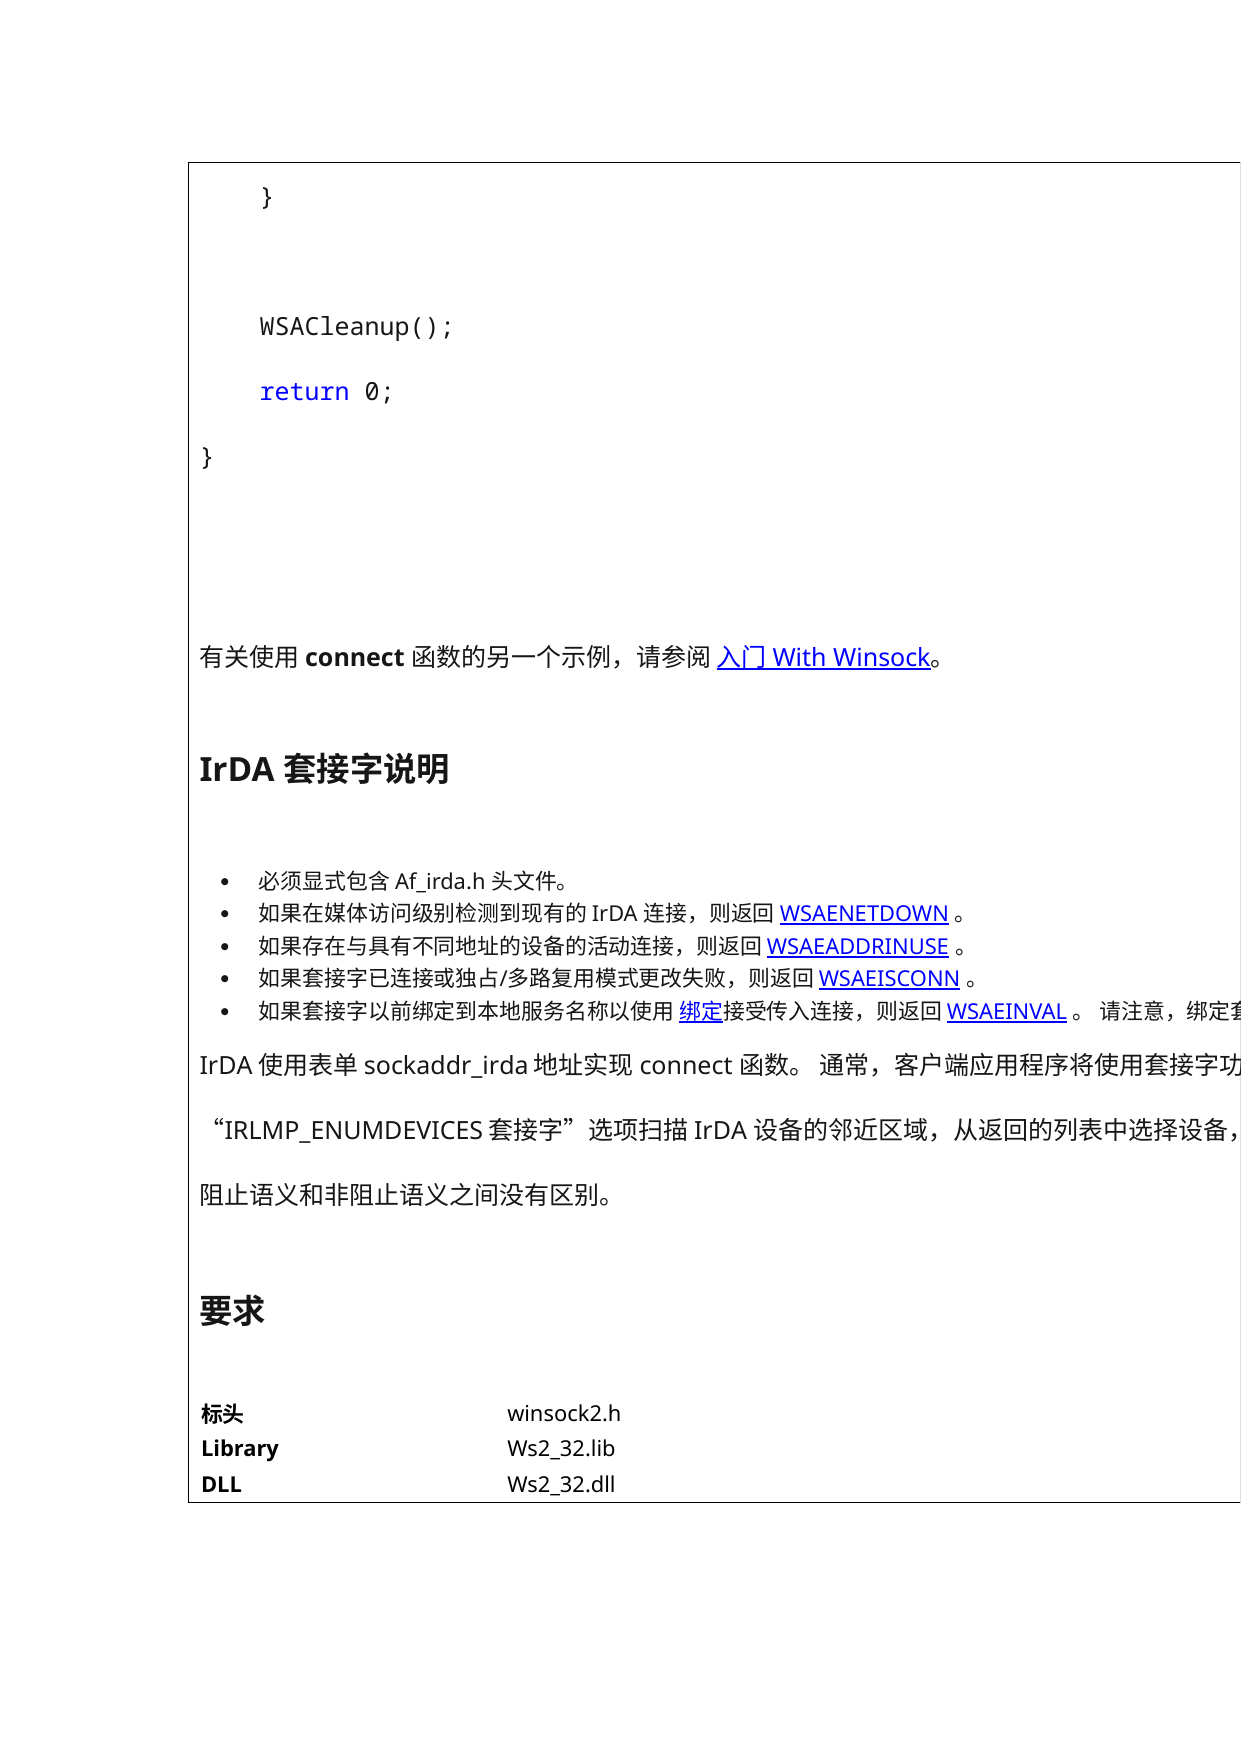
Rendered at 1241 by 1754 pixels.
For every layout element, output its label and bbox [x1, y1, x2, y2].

table_header [189, 163, 1240, 1502]
